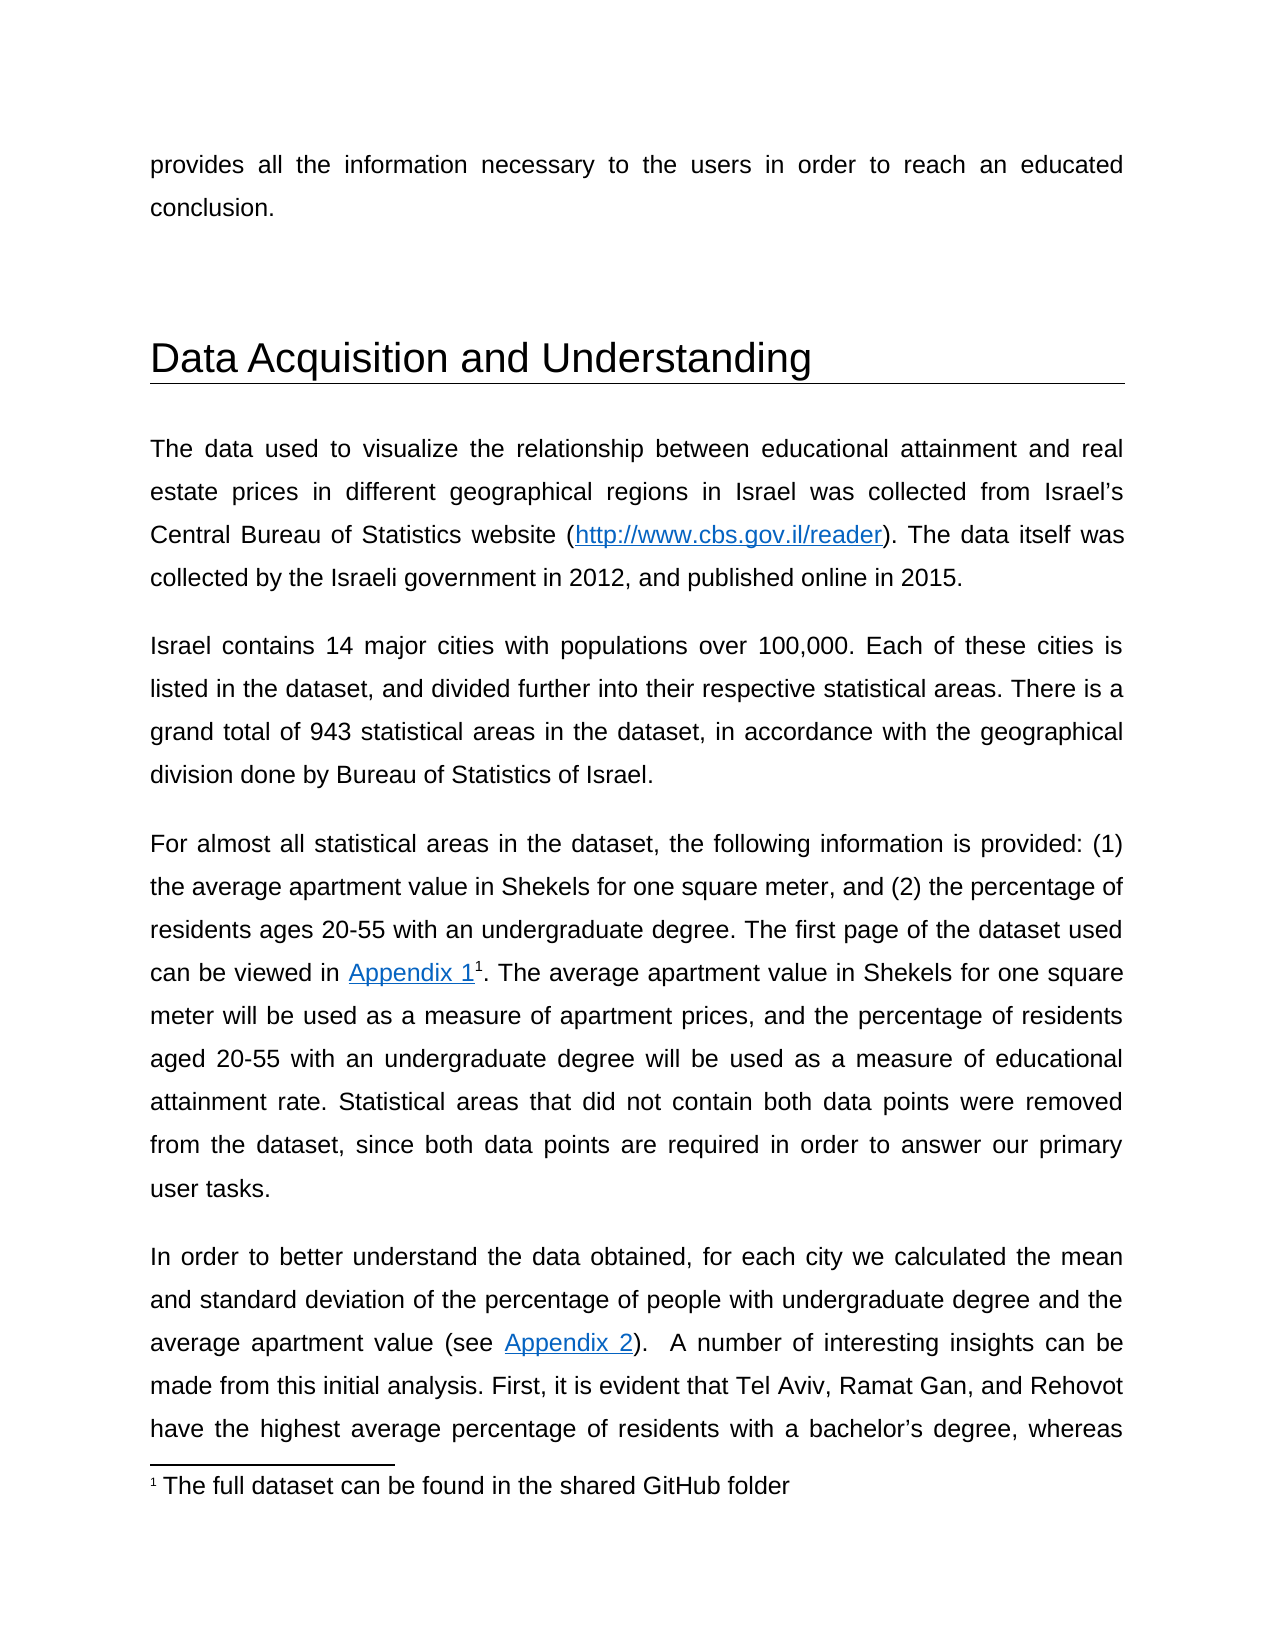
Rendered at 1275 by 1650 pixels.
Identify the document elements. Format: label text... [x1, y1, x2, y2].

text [150, 1242, 1125, 1443]
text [150, 150, 1125, 222]
subtitle Data Acquisition and Understanding [150, 333, 1125, 383]
text For almost all statistical areas in the dataset, the following information is provided: (1) the average apartment value in Shekels for one square meter, and (2) the percentage of residents ages 20-55 with an undergraduate degree. The first page of the dataset used can be viewed in Appendix 1. The average apartment value in Shekels for one square meter will be used as a measure of apartment prices, and the percentage of residents aged 20-55 with an undergraduate degree will be used as a measure of educational attainment rate. Statistical areas that did not contain both data points were removed from the dataset, since both data points are required in order to answer our primary user tasks. [150, 828, 1125, 1202]
text The data used to visualize the relationship between educational attainment and real estate prices in different geographical regions in Israel was collected from Israel’s Central Bureau of Statistics website (http://www.cbs.gov.il/reader). The data itself was collected by the Israeli government in 2012, and published online in 2015. [150, 433, 1125, 592]
text Israel contains 14 major cities with populations over 100,000. Each of these cities is listed in the dataset, and divided further into their respective statistical areas. There is a grand total of 943 statistical areas in the dataset, in accordance with the geographical division done by Bureau of Statistics of Israel. [150, 631, 1125, 789]
